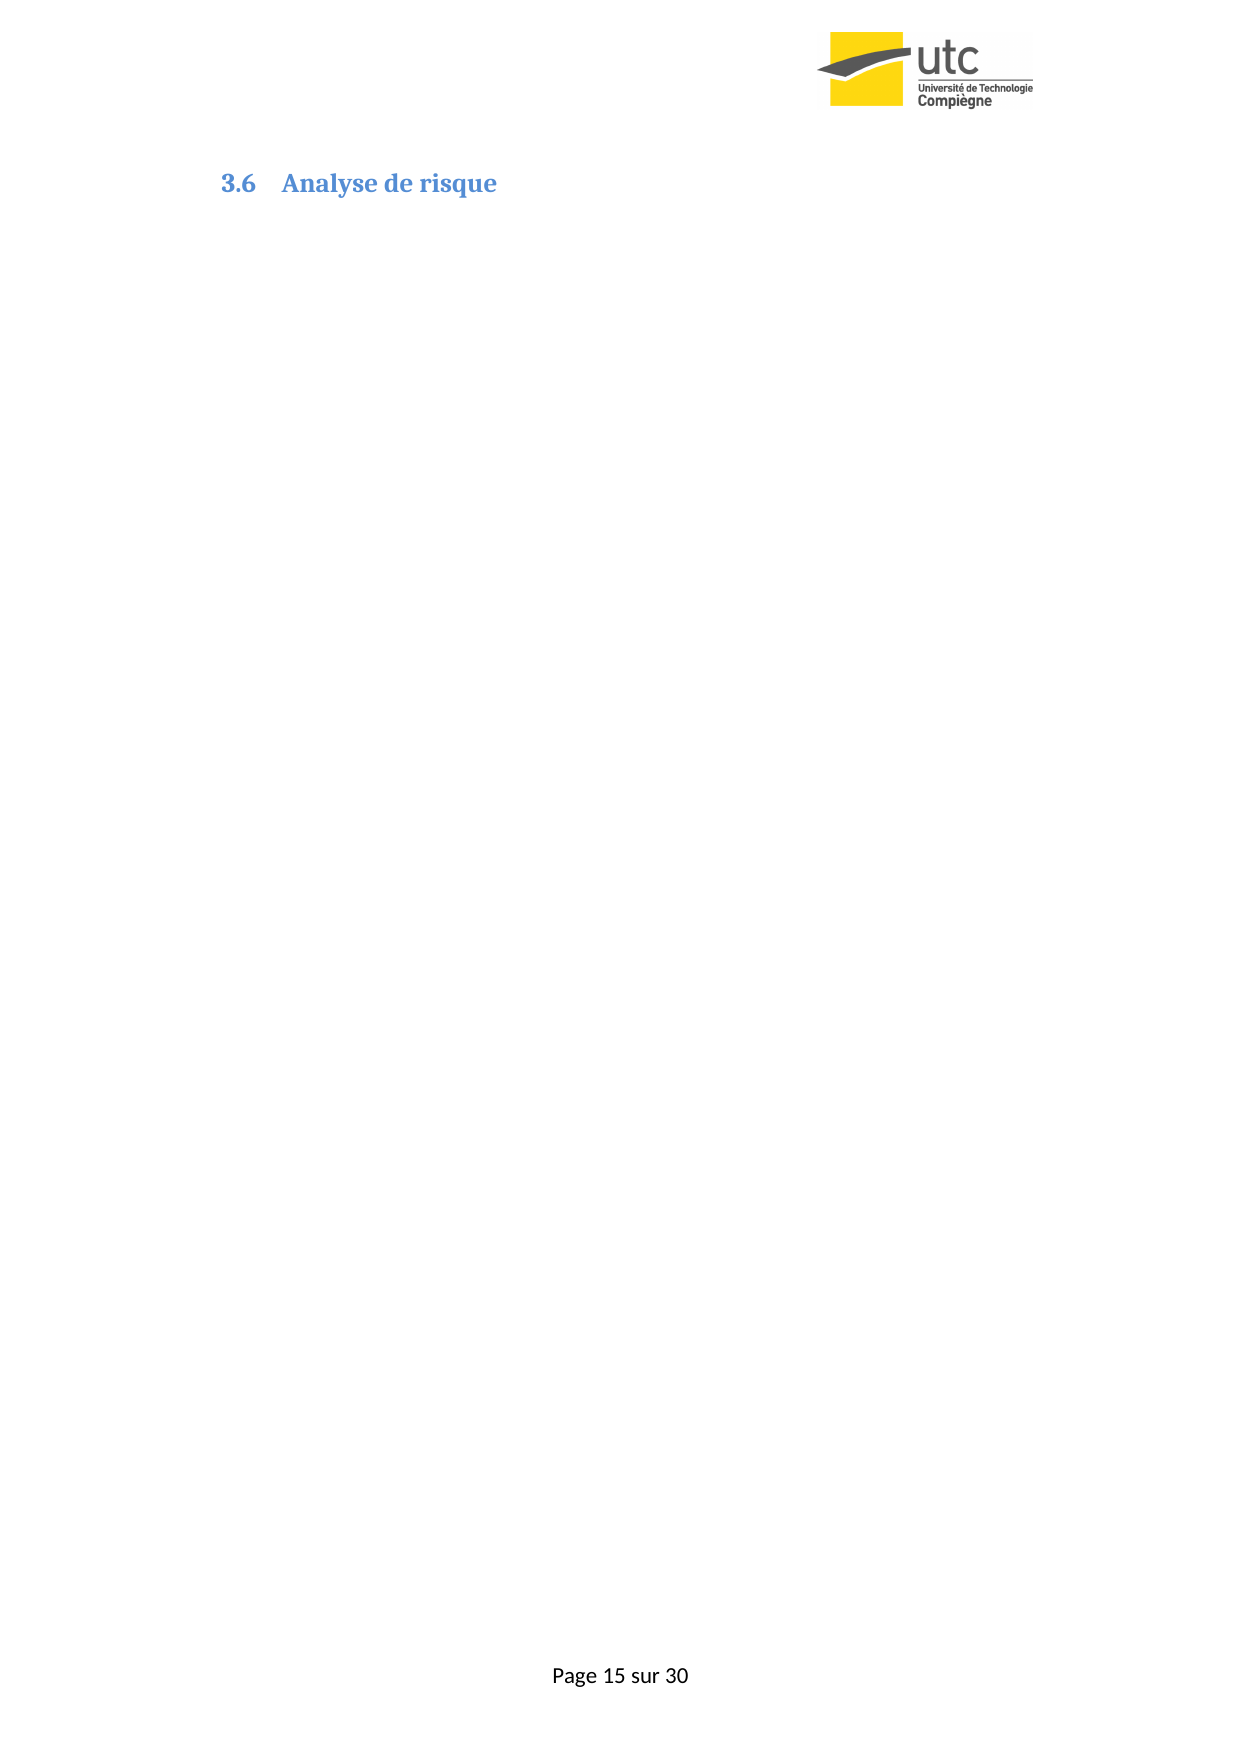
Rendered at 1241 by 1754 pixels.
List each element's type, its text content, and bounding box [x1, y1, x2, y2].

picture [816, 32, 1033, 110]
subtitle Analyse de risque [221, 168, 1093, 199]
